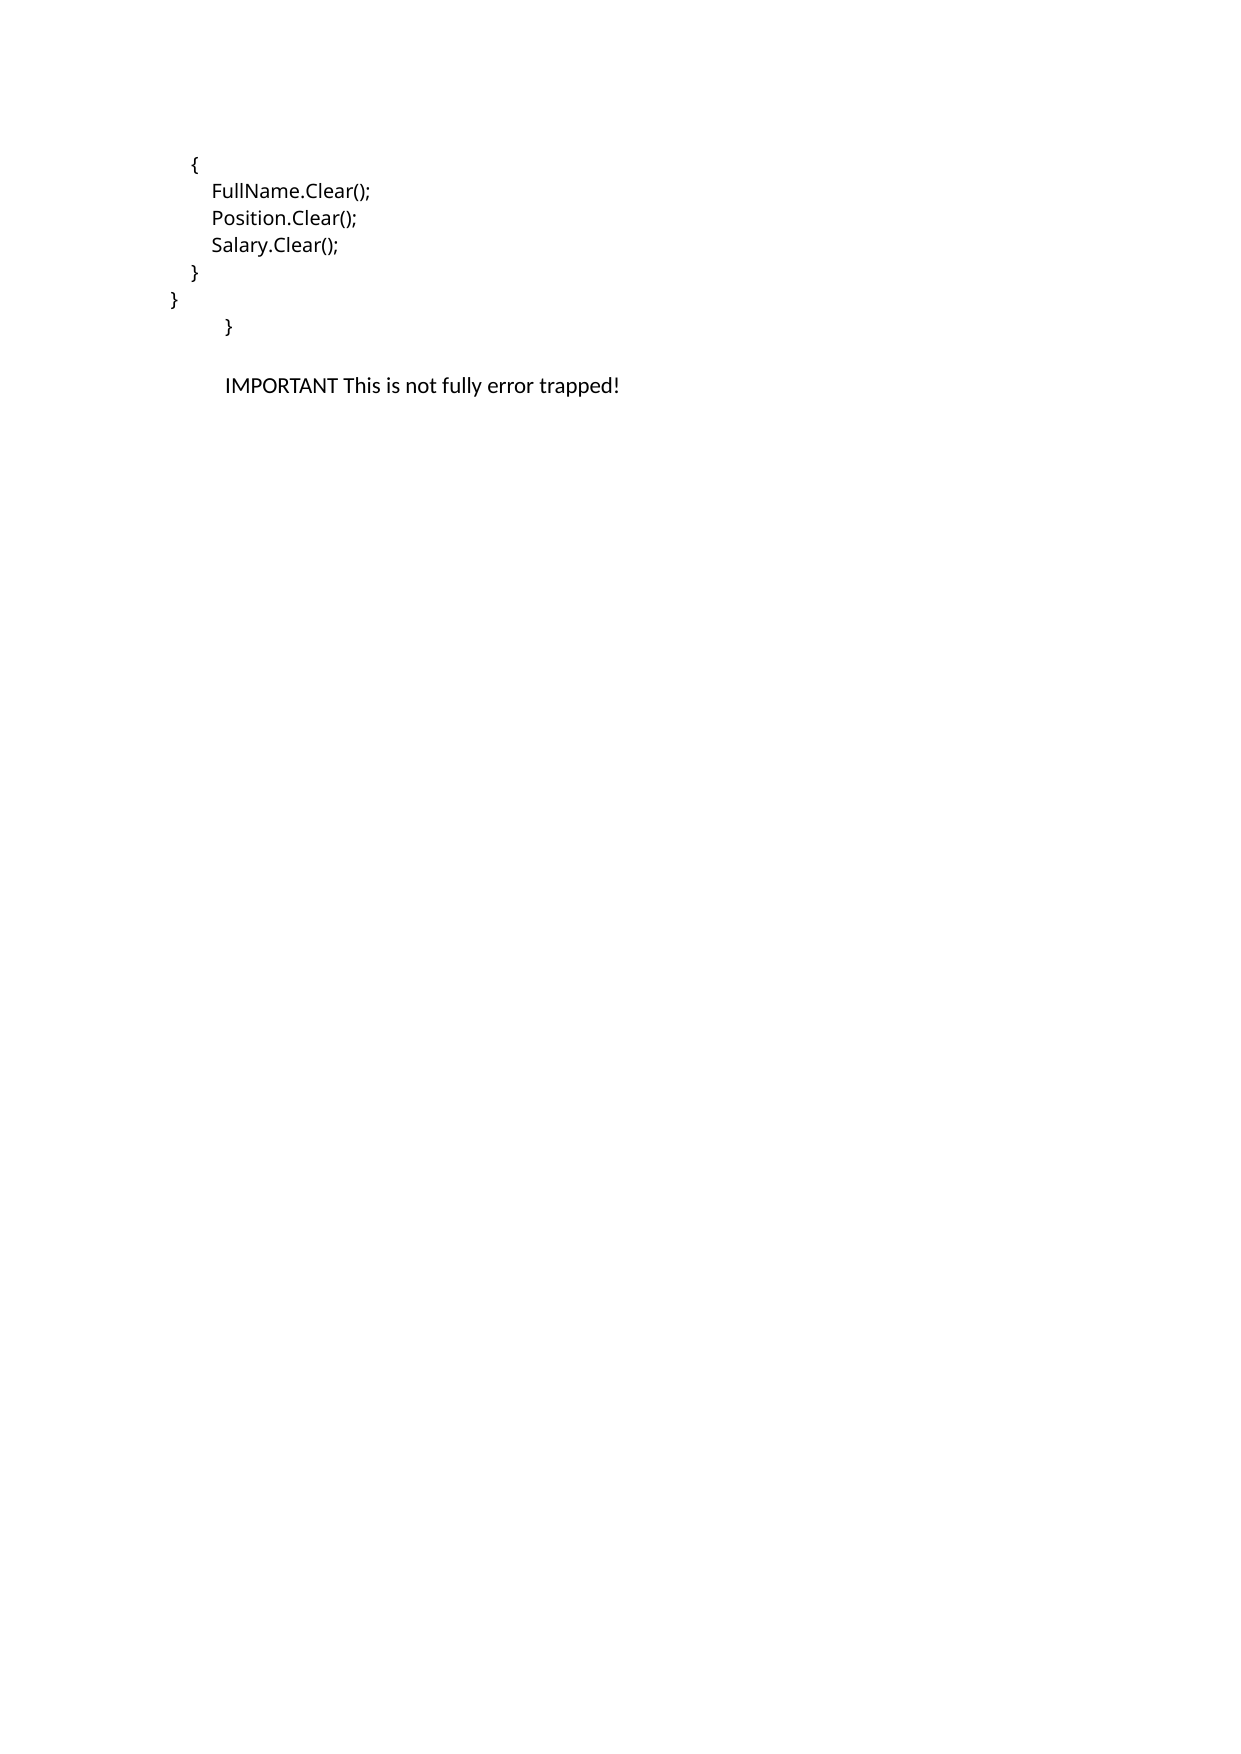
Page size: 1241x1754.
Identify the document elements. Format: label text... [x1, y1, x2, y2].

text Position.Clear(); [150, 204, 1090, 231]
text } [150, 258, 1090, 285]
text Salary.Clear(); [150, 231, 1090, 258]
text { [150, 150, 1090, 177]
text FullName.Clear(); [150, 177, 1090, 204]
text } [150, 285, 1090, 312]
list } [225, 312, 1090, 339]
list IMPORTANT This is not fully error trapped! [225, 371, 1090, 399]
